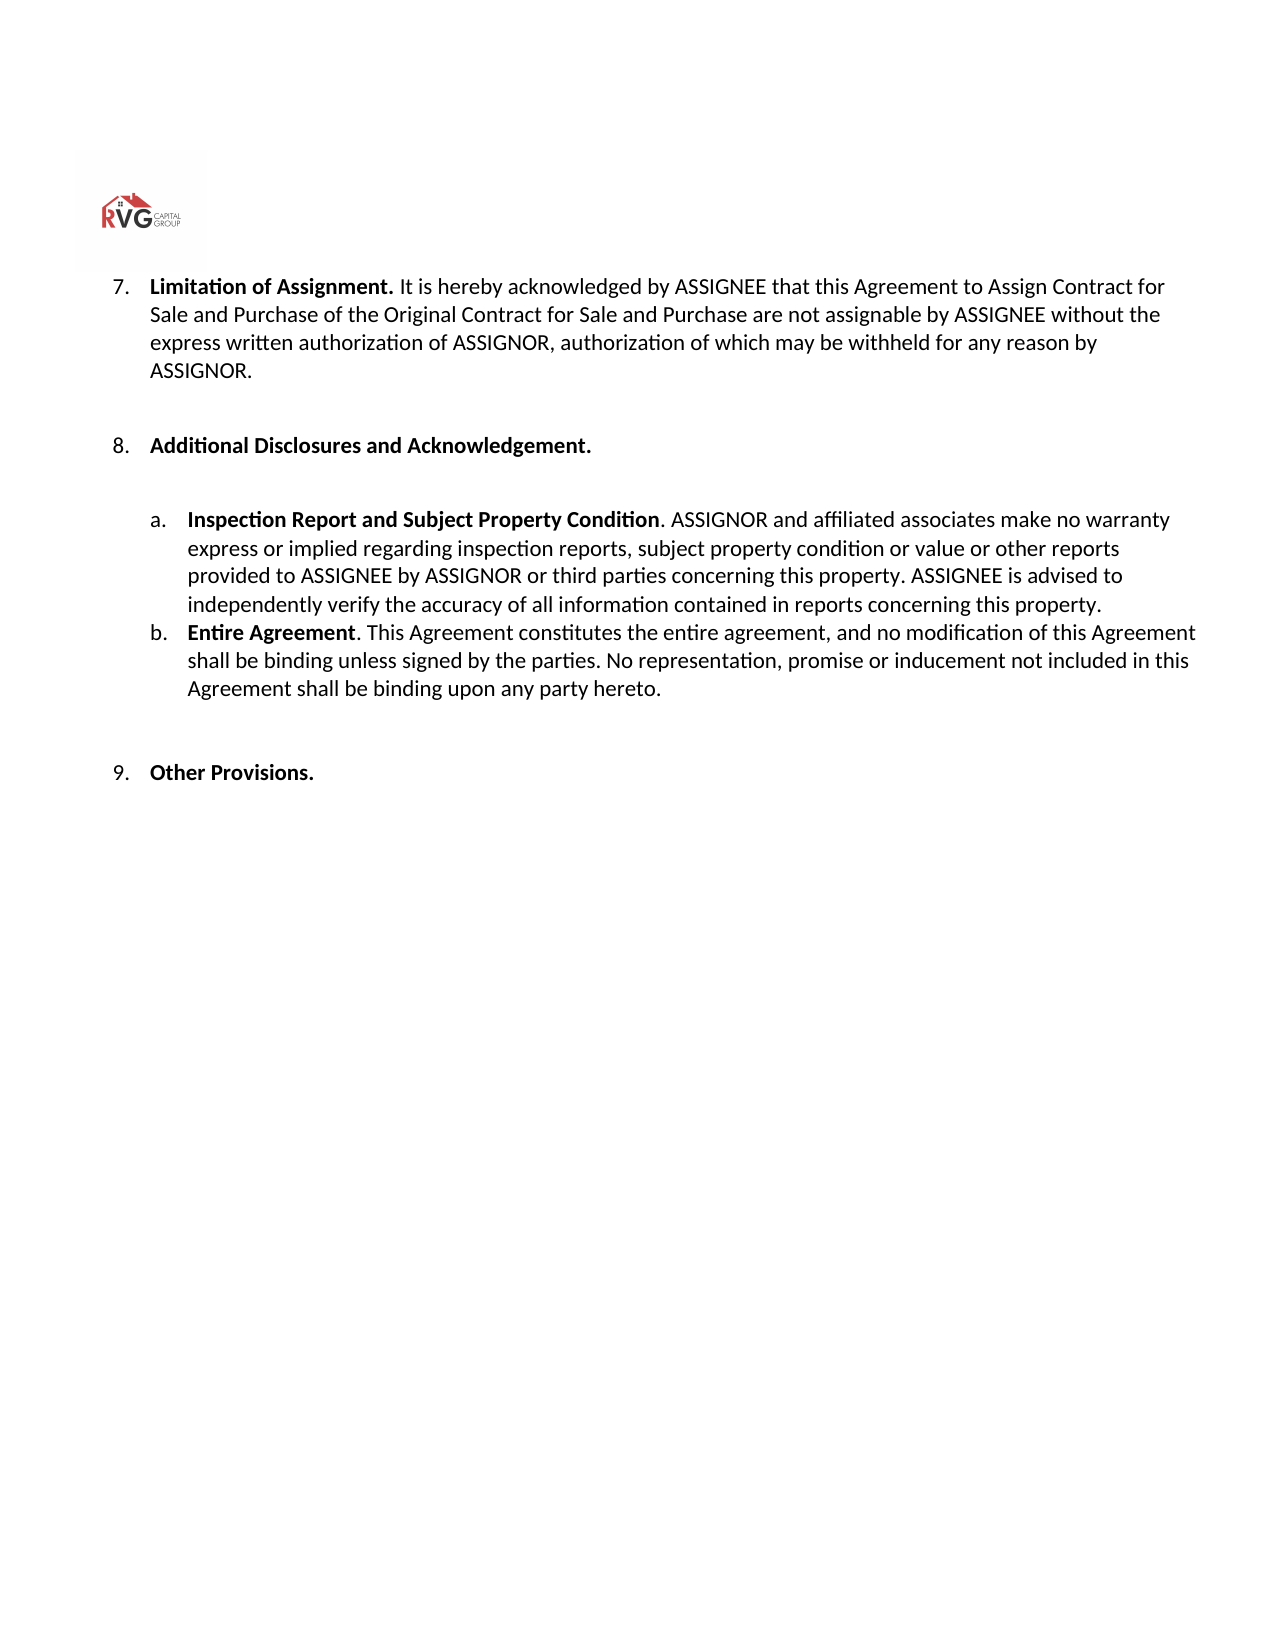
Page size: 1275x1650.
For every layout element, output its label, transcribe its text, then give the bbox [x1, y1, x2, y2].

list Additional Disclosures and Acknowledgement. [112, 431, 1200, 459]
picture [75, 150, 208, 272]
list Entire Agreement. This Agreement constitutes the entire agreement, and no modification of this Agreement shall be binding unless signed by the parties. No representation, promise or inducement not included in this Agreement shall be binding upon any party hereto. [150, 618, 1200, 702]
list Inspection Report and Subject Property Condition. ASSIGNOR and affiliated associates make no warranty express or implied regarding inspection reports, subject property condition or value or other reports provided to ASSIGNEE by ASSIGNOR or third parties concerning this property. ASSIGNEE is advised to independently verify the accuracy of all information contained in reports concerning this property. [150, 506, 1200, 618]
list Other Provisions. [112, 758, 1200, 786]
list Limitation of Assignment. It is hereby acknowledged by ASSIGNEE that this Agreement to Assign Contract for Sale and Purchase of the Original Contract for Sale and Purchase are not assignable by ASSIGNEE without the express written authorization of ASSIGNOR, authorization of which may be withheld for any reason by ASSIGNOR. [112, 272, 1200, 384]
